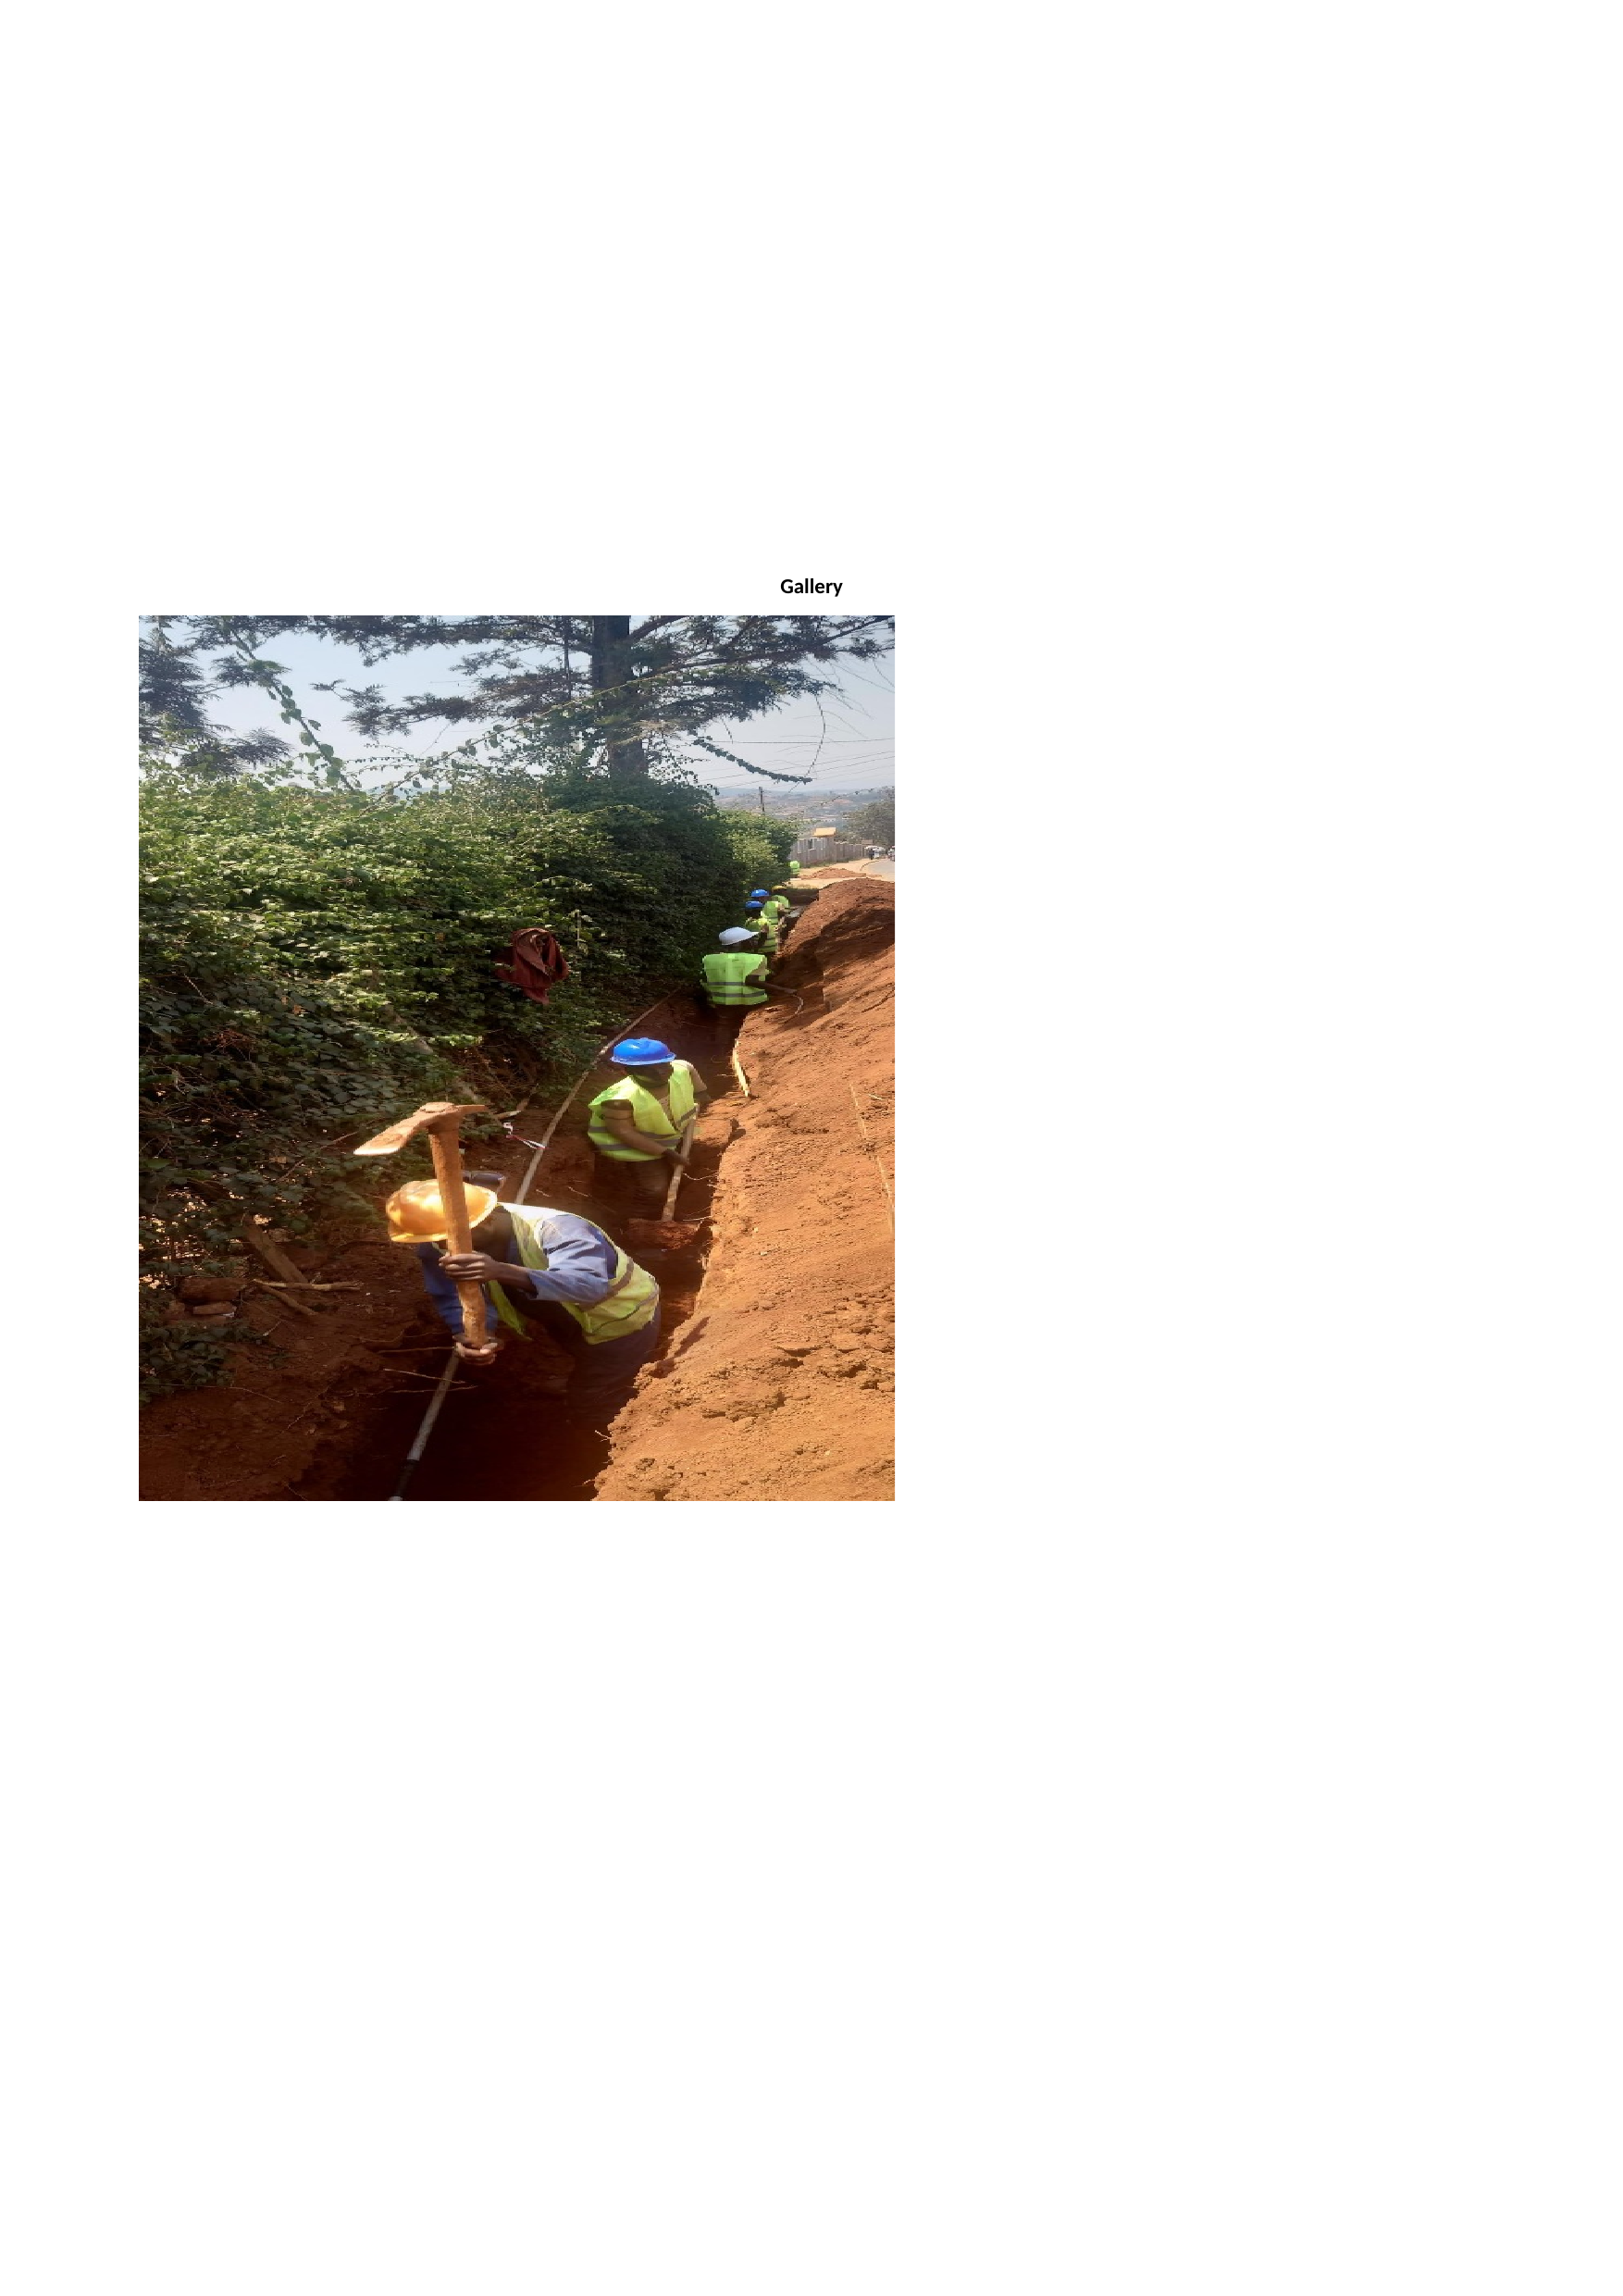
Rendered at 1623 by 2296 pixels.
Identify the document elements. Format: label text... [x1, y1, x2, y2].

text Gallery [139, 573, 1484, 599]
picture [139, 615, 896, 1501]
